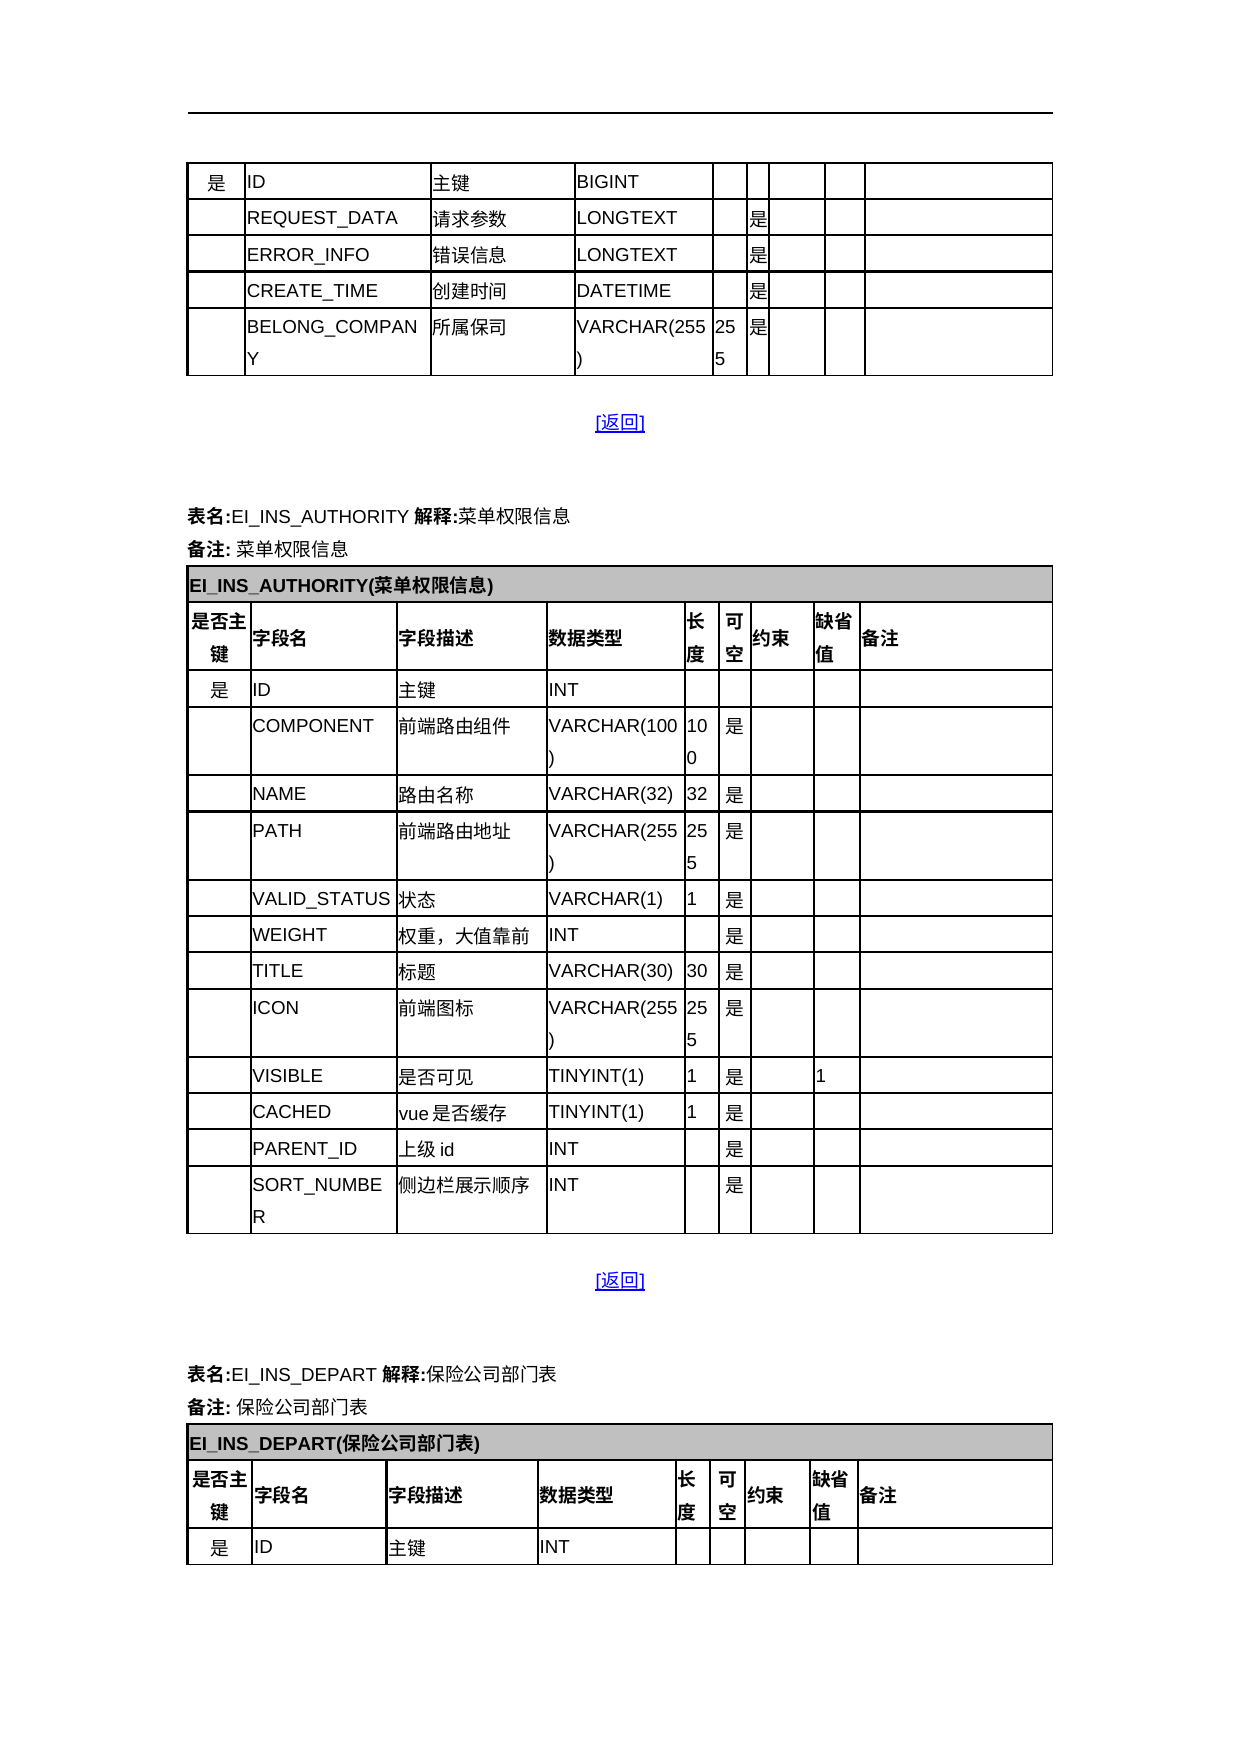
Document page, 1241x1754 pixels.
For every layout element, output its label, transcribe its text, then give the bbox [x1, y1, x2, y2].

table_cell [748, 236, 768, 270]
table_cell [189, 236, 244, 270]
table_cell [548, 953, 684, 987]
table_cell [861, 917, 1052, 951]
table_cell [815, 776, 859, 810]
text 表名:EI_INS_AUTHORITY 解释:菜单权限信息 备注: 菜单权限信息 [187, 467, 1053, 564]
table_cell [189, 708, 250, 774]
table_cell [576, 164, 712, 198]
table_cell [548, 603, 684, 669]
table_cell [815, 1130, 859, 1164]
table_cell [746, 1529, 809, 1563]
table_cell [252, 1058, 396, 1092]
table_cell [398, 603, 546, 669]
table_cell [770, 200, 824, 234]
text [返回] [187, 405, 1053, 438]
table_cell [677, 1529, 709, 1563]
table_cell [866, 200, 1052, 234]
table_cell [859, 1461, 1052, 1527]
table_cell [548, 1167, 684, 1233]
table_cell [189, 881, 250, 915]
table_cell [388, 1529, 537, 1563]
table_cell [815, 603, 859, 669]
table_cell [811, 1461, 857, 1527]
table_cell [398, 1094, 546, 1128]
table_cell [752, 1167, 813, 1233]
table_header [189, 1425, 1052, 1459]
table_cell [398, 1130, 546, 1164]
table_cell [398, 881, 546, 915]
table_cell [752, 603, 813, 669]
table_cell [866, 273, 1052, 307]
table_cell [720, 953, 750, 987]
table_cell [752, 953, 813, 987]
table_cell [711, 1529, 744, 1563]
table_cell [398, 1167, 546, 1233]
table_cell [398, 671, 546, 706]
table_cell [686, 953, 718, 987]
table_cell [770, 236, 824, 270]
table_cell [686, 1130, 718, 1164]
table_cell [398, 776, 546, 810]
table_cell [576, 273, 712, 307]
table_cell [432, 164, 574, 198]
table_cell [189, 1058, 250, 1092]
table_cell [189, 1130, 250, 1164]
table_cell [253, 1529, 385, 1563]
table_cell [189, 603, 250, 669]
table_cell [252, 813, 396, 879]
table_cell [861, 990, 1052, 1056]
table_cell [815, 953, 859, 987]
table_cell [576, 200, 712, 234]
text 表名:EI_INS_DEPART 解释:保险公司部门表 备注: 保险公司部门表 [187, 1325, 1053, 1422]
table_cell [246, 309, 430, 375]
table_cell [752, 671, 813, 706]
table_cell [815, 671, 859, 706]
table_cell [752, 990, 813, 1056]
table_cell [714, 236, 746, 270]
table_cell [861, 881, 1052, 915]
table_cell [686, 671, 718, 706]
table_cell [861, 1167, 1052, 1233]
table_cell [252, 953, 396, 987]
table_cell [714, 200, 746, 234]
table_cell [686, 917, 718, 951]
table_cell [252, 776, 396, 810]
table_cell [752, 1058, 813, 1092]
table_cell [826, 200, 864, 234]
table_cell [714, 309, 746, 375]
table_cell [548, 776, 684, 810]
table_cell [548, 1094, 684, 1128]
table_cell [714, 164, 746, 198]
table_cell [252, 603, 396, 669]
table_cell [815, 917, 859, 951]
text [返回] [187, 1263, 1053, 1296]
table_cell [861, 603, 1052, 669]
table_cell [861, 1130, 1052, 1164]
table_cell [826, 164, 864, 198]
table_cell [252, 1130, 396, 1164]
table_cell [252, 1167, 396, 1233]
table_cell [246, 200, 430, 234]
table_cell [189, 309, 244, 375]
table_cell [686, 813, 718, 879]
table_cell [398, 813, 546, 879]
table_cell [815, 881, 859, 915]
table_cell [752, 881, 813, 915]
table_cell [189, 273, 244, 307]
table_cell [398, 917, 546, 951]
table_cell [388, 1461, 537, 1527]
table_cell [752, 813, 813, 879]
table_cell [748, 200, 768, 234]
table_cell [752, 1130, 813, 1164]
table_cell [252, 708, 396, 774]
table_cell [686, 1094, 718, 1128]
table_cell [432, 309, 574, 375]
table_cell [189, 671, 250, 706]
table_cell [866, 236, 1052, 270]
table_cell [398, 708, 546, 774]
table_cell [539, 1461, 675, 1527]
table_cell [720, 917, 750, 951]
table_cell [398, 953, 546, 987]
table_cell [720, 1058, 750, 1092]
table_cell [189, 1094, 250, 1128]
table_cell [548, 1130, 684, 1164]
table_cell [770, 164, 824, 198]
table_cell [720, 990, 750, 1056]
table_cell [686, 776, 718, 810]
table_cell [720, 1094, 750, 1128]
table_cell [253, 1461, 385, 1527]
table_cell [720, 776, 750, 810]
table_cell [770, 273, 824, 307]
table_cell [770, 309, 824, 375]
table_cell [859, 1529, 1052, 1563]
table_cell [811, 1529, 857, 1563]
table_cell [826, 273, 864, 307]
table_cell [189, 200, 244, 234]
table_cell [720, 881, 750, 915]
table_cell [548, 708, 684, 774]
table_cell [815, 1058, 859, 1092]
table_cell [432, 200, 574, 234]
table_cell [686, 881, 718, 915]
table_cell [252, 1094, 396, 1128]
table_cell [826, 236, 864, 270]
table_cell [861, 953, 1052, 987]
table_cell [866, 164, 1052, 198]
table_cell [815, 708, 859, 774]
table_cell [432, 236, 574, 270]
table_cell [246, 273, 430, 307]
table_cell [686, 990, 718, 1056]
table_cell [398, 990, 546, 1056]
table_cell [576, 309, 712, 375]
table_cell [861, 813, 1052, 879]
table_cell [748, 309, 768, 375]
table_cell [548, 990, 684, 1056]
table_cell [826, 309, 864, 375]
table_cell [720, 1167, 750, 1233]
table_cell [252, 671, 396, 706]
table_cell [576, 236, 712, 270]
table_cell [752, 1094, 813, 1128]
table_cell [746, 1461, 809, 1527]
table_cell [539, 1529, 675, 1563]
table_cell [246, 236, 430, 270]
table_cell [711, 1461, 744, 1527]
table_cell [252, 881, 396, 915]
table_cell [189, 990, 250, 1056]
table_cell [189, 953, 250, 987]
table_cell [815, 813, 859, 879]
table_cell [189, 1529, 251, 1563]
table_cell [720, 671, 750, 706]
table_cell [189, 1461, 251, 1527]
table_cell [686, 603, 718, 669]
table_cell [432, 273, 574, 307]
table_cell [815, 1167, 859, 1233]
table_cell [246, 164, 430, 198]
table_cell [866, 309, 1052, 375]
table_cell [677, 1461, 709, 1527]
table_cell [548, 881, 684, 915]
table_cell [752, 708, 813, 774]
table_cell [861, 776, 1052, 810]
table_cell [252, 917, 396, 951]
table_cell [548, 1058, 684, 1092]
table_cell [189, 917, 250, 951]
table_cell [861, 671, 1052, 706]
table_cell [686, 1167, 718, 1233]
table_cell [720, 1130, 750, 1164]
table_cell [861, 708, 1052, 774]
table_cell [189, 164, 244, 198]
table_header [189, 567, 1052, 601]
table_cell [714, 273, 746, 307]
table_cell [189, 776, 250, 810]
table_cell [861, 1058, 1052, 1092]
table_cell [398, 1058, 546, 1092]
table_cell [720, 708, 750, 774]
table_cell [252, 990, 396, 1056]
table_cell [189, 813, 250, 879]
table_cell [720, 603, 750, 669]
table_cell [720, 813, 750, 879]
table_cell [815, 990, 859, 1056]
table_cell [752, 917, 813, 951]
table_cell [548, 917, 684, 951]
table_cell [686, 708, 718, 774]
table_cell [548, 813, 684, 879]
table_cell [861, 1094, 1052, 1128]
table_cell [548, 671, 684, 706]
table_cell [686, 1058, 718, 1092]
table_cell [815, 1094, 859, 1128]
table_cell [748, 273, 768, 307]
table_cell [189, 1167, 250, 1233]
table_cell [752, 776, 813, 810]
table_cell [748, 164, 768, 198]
